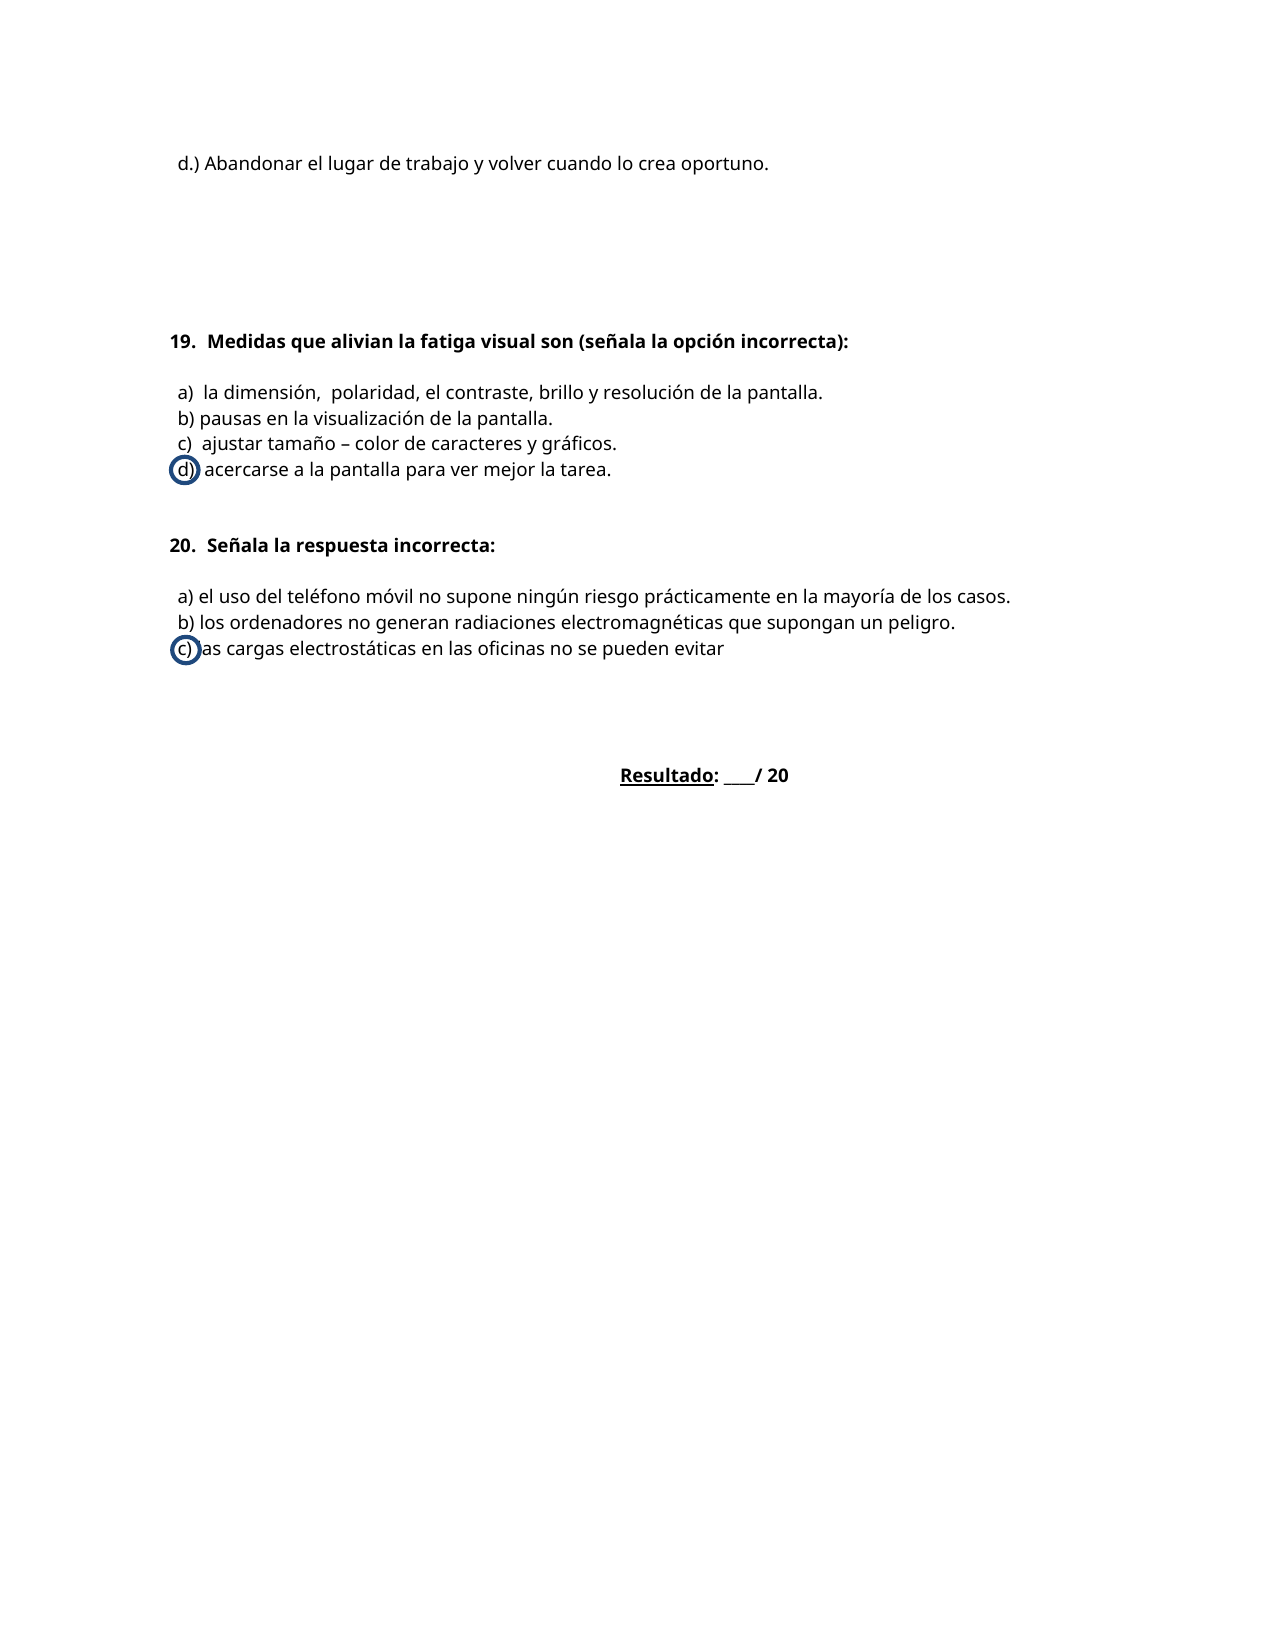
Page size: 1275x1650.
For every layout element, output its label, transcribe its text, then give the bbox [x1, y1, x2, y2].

text d.) Abandonar el lugar de trabajo y volver cuando lo crea oportuno. [177, 150, 1125, 176]
list Señala la respuesta incorrecta: [169, 533, 1125, 558]
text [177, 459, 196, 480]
text c) las cargas electrostáticas en las oficinas no se pueden evitar [193, 635, 1125, 660]
text d) acercarse a la pantalla para ver mejor la tarea. [194, 456, 1125, 482]
text Resultado: ____/ 20 [620, 762, 1125, 788]
text b) los ordenadores no generan radiaciones electromagnéticas que supongan un peligro. [177, 609, 1125, 635]
text a) la dimensión, polaridad, el contraste, brillo y resolución de la pantalla. [177, 380, 1125, 405]
list Medidas que alivian la fatiga visual son (señala la opción incorrecta): [169, 329, 1125, 354]
text b) pausas en la visualización de la pantalla. [177, 405, 1125, 431]
text c) ajustar tamaño – color de caracteres y gráficos. [177, 431, 1125, 456]
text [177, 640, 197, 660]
text a) el uso del teléfono móvil no supone ningún riesgo prácticamente en la mayoría de los casos. [177, 584, 1125, 609]
